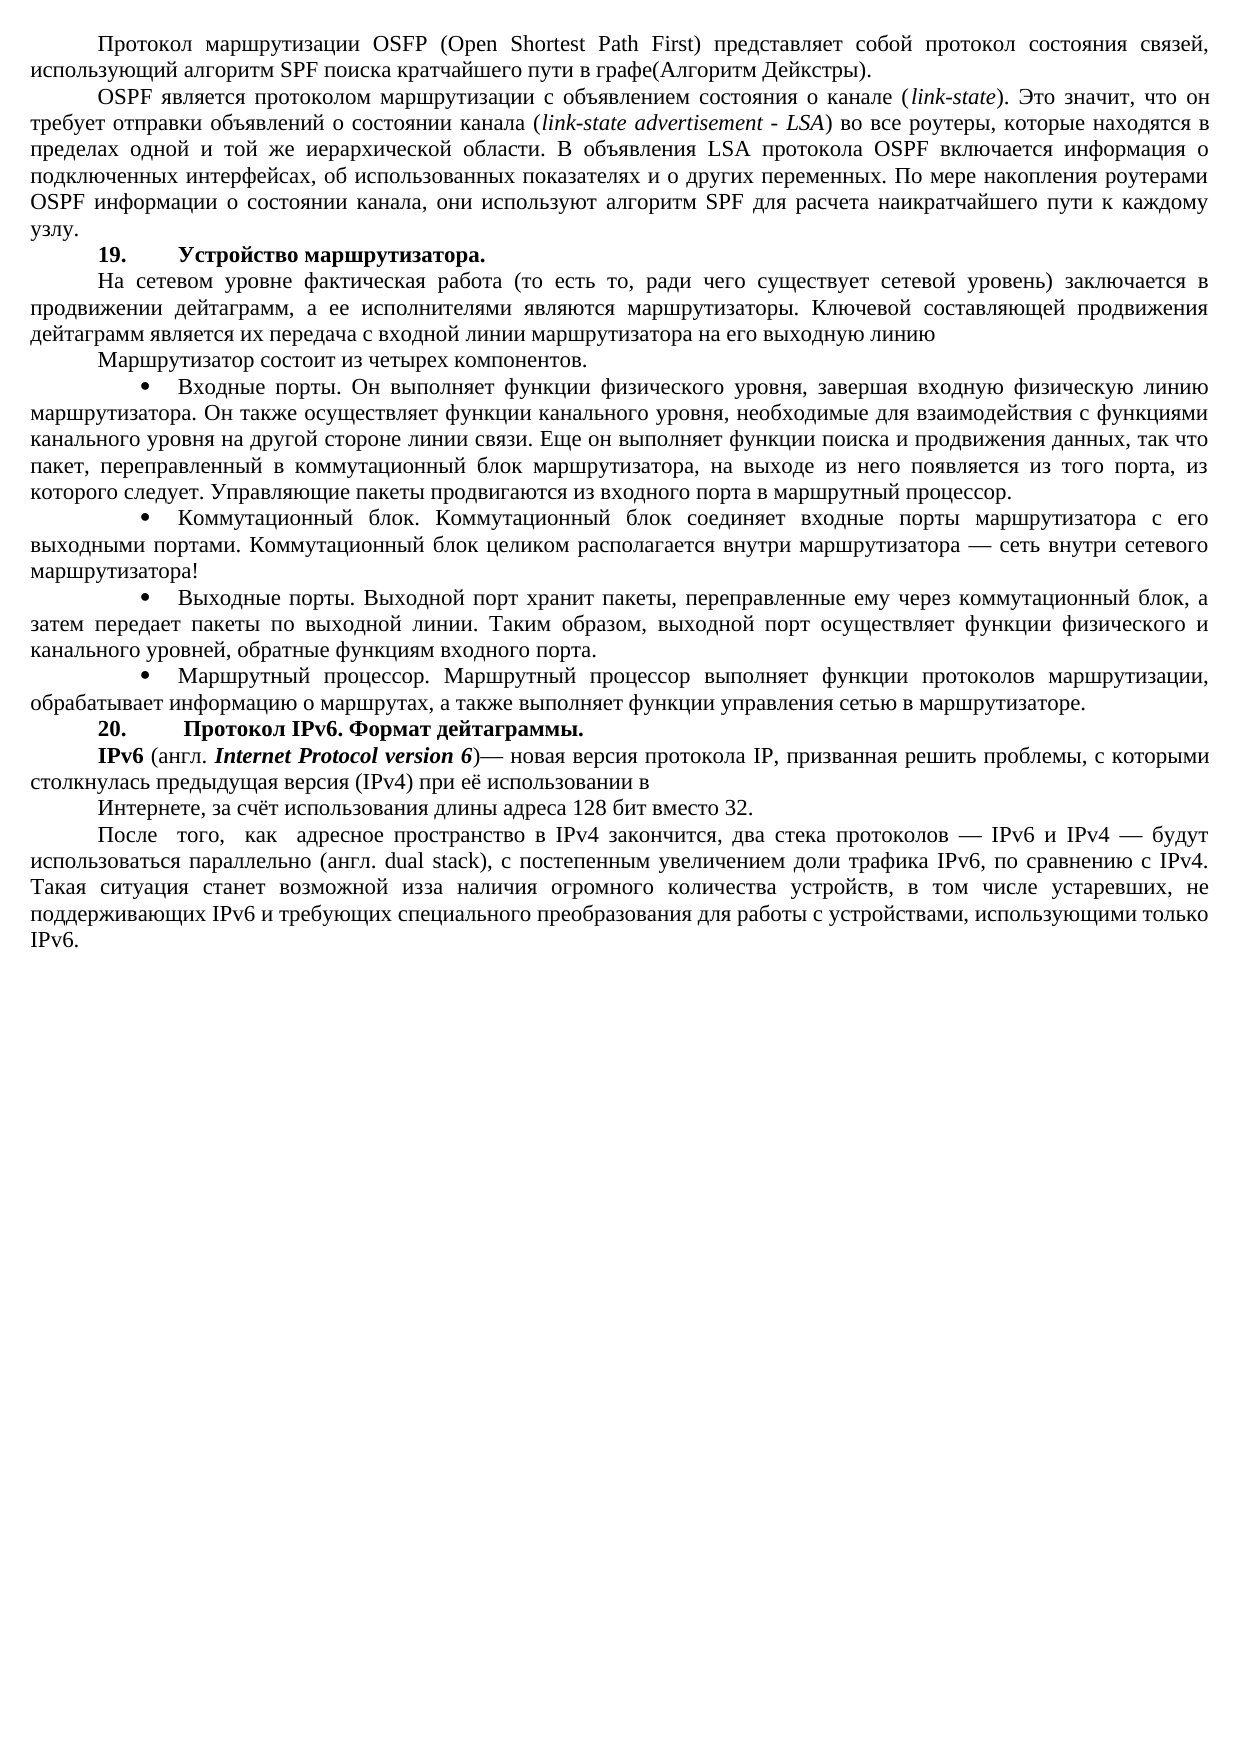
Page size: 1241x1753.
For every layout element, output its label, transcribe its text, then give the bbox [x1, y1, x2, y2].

text По​сле того, как адресное пространство в IPv4 закончится, два стека протоколов — IPv6 и IPv4 — будут использоваться параллельно (англ. dual stack), с постепенным увеличением доли трафика IPv6, по сравнению с IPv4. Такая ситуация станет возможной из­за наличия огромного количества устройств, в том числе устаревших, не поддерживающих IPv6 и требующих специального преобразования для работы с устройствами, использующими только IPv6. [30, 821, 1210, 952]
text IPv6 (англ. ​Internet Protocol version 6​)— новая версия протокола IP, призванная решить проблемы, с которыми столкнулась предыдущая версия (IPv4) при её использовании в [30, 742, 1210, 794]
text На сетевом уровне фактическая работа (то есть то, ради чего существует сетевой уровень) заключается в продвижении дейтаграмм, а ее исполнителями являются маршрутизаторы. Ключевой составляющей продвижения дейтаграмм является их передача с входной линии маршрутизатора на его выходную линию [30, 267, 1210, 346]
text Протокол маршрутизации OSFP (Open Shortest Path First) представляет собой протокол состояния связей, использующий алгоритм SPF поиска кратчайшего пути в графе(Алгоритм Дейкстры). [30, 30, 1210, 83]
list Входные порты. Он выполняет функции физического уровня, завершая входную физическую линию маршрутизатора. Он также осуществляет функции канального уровня, необходимые для взаимодействия с функциями канального уровня на другой стороне линии связи. Еще он выполняет функции поиска и продвижения данных, так что пакет, переправленный в коммутационный блок маршрутизатора, на выходе из него появляется из того порта, из которого следует. Управляющие пакеты продвигаются из входного порта в маршрутный процессор. [30, 373, 1210, 504]
text Интернете, за счёт использования длины адреса 128 бит вместо 32. [30, 794, 1210, 821]
text Маршрутизатор состоит из четырех компонентов. [30, 346, 1210, 373]
text OSPF является протоколом маршрутизации с объявлением состояния о канале (link-state). Это значит, что он требует отправки объявлений о состоянии канала (link-state advertisement - LSA) во все роутеры, которые находятся в пределах одной и той же иерархической области. В объявления LSA протокола OSPF включается информация о подключенных интерфейсах, об использованных показателях и о других переменных. По мере накопления роутерами OSPF информации о состоянии канала, они используют алгоритм SPF для расчета наикратчайшего пути к каждому узлу. [30, 83, 1210, 241]
list Протокол IPv6. Формат дейтаграммы. [30, 715, 1210, 742]
list Устройство маршрутизатора. [30, 241, 1210, 267]
list Коммутационный блок. Коммутационный блок соединяет входные порты маршрутизатора с его выходными портами. Коммутационный блок целиком располагается внутри маршрутизатора — сеть внутри сетевого маршрутизатора! [30, 504, 1210, 583]
list Маршрутный процессор. Маршрутный процессор выполняет функции протоколов маршрутизации, обрабатывает информацию о маршрутах, а также выполняет функции управления сетью в маршрутизаторе. [30, 663, 1210, 715]
list Выходные порты. Выходной порт хранит пакеты, переправленные ему через коммутационный блок, а затем передает пакеты по выходной линии. Таким образом, выходной порт осуществляет функции физического и канального уровней, обратные функциям входного порта. [30, 583, 1210, 663]
